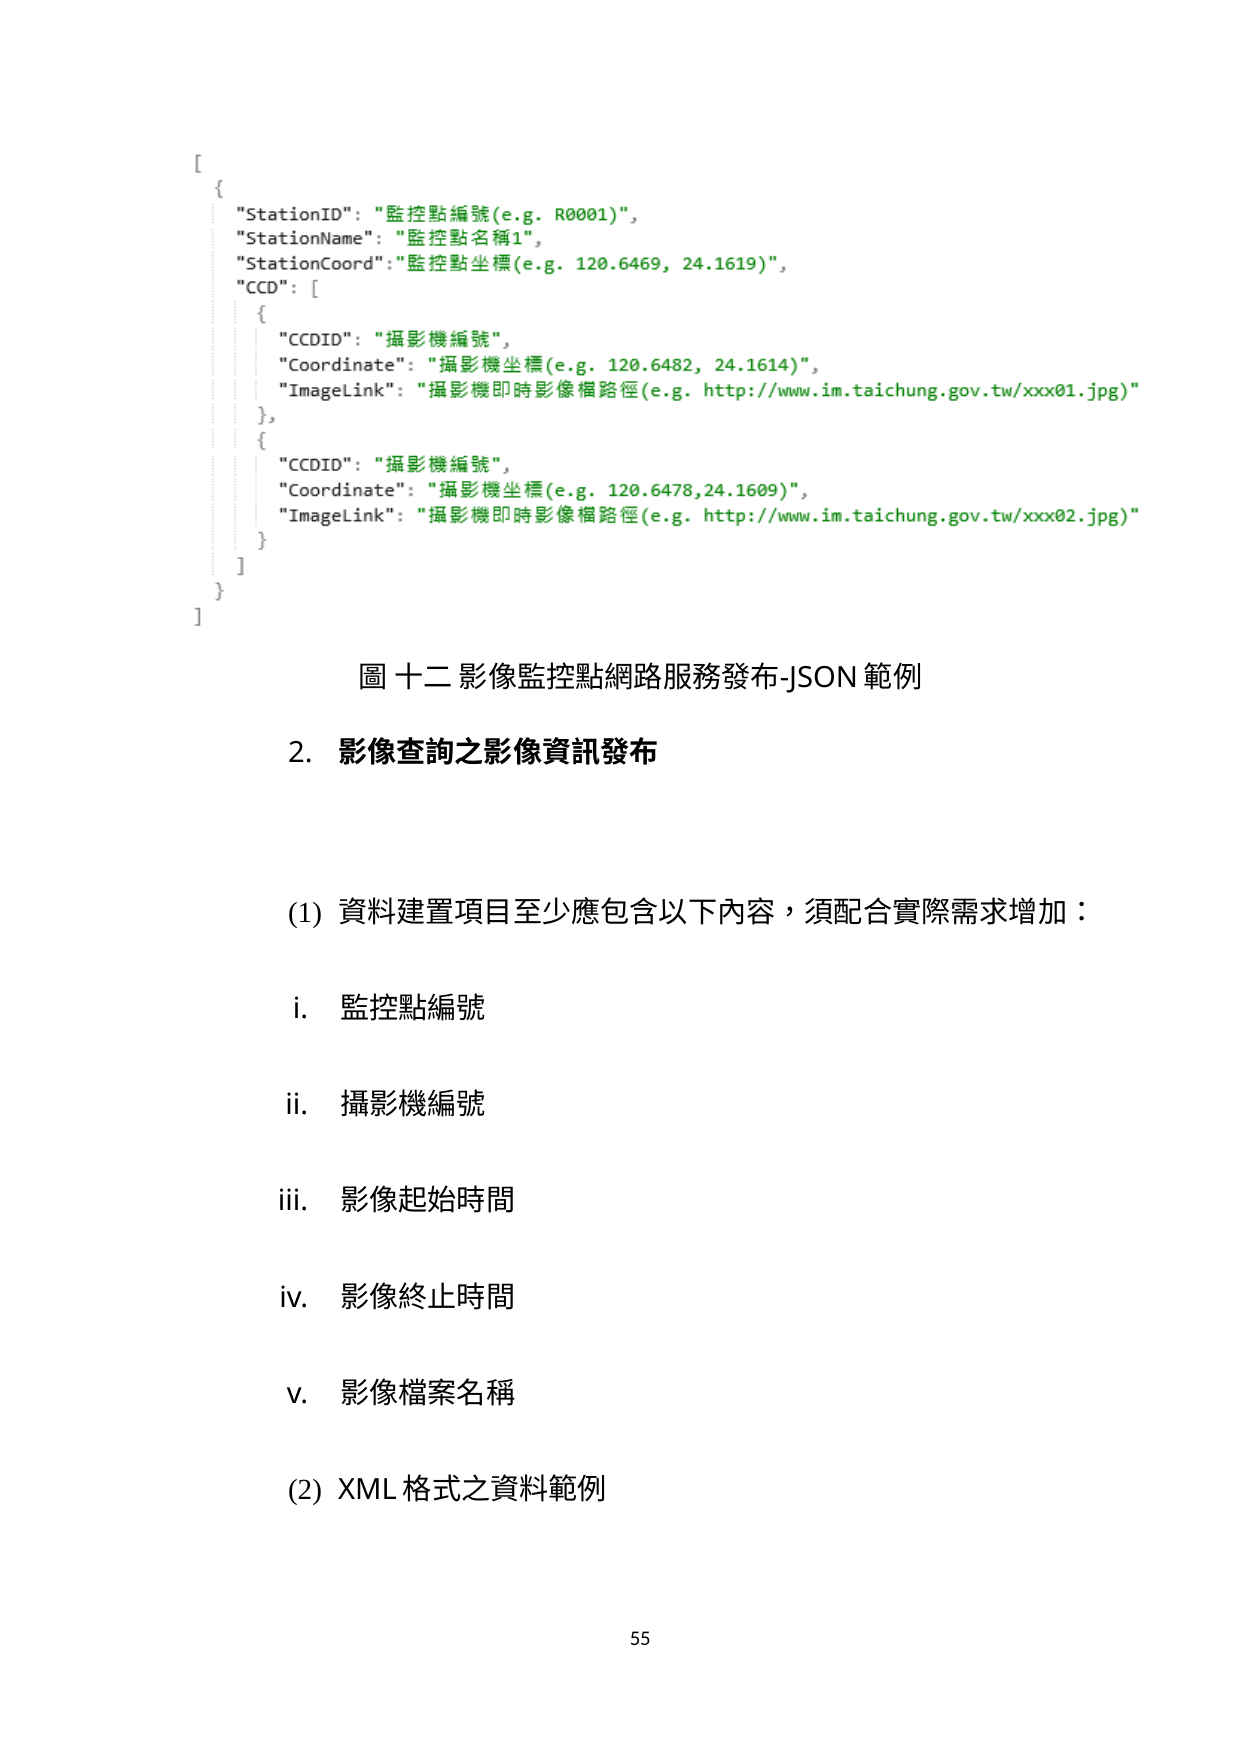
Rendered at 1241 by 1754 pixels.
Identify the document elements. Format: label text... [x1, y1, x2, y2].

subtitle 監控點編號 [308, 968, 1093, 1043]
subtitle 資料建置項目至少應包含以下內容，須配合實際需求增加： [288, 872, 1093, 947]
picture [187, 150, 1153, 629]
text 圖 十二 影像監控點網路服務發布-JSON範例 [187, 637, 1093, 712]
subtitle 影像查詢之影像資訊發布 [288, 712, 1093, 787]
subtitle 影像起始時間 [308, 1161, 1093, 1236]
subtitle 攝影機編號 [308, 1064, 1093, 1139]
subtitle 影像終止時間 [308, 1257, 1093, 1332]
subtitle XML格式之資料範例 [288, 1449, 1093, 1524]
subtitle 影像檔案名稱 [308, 1353, 1093, 1428]
